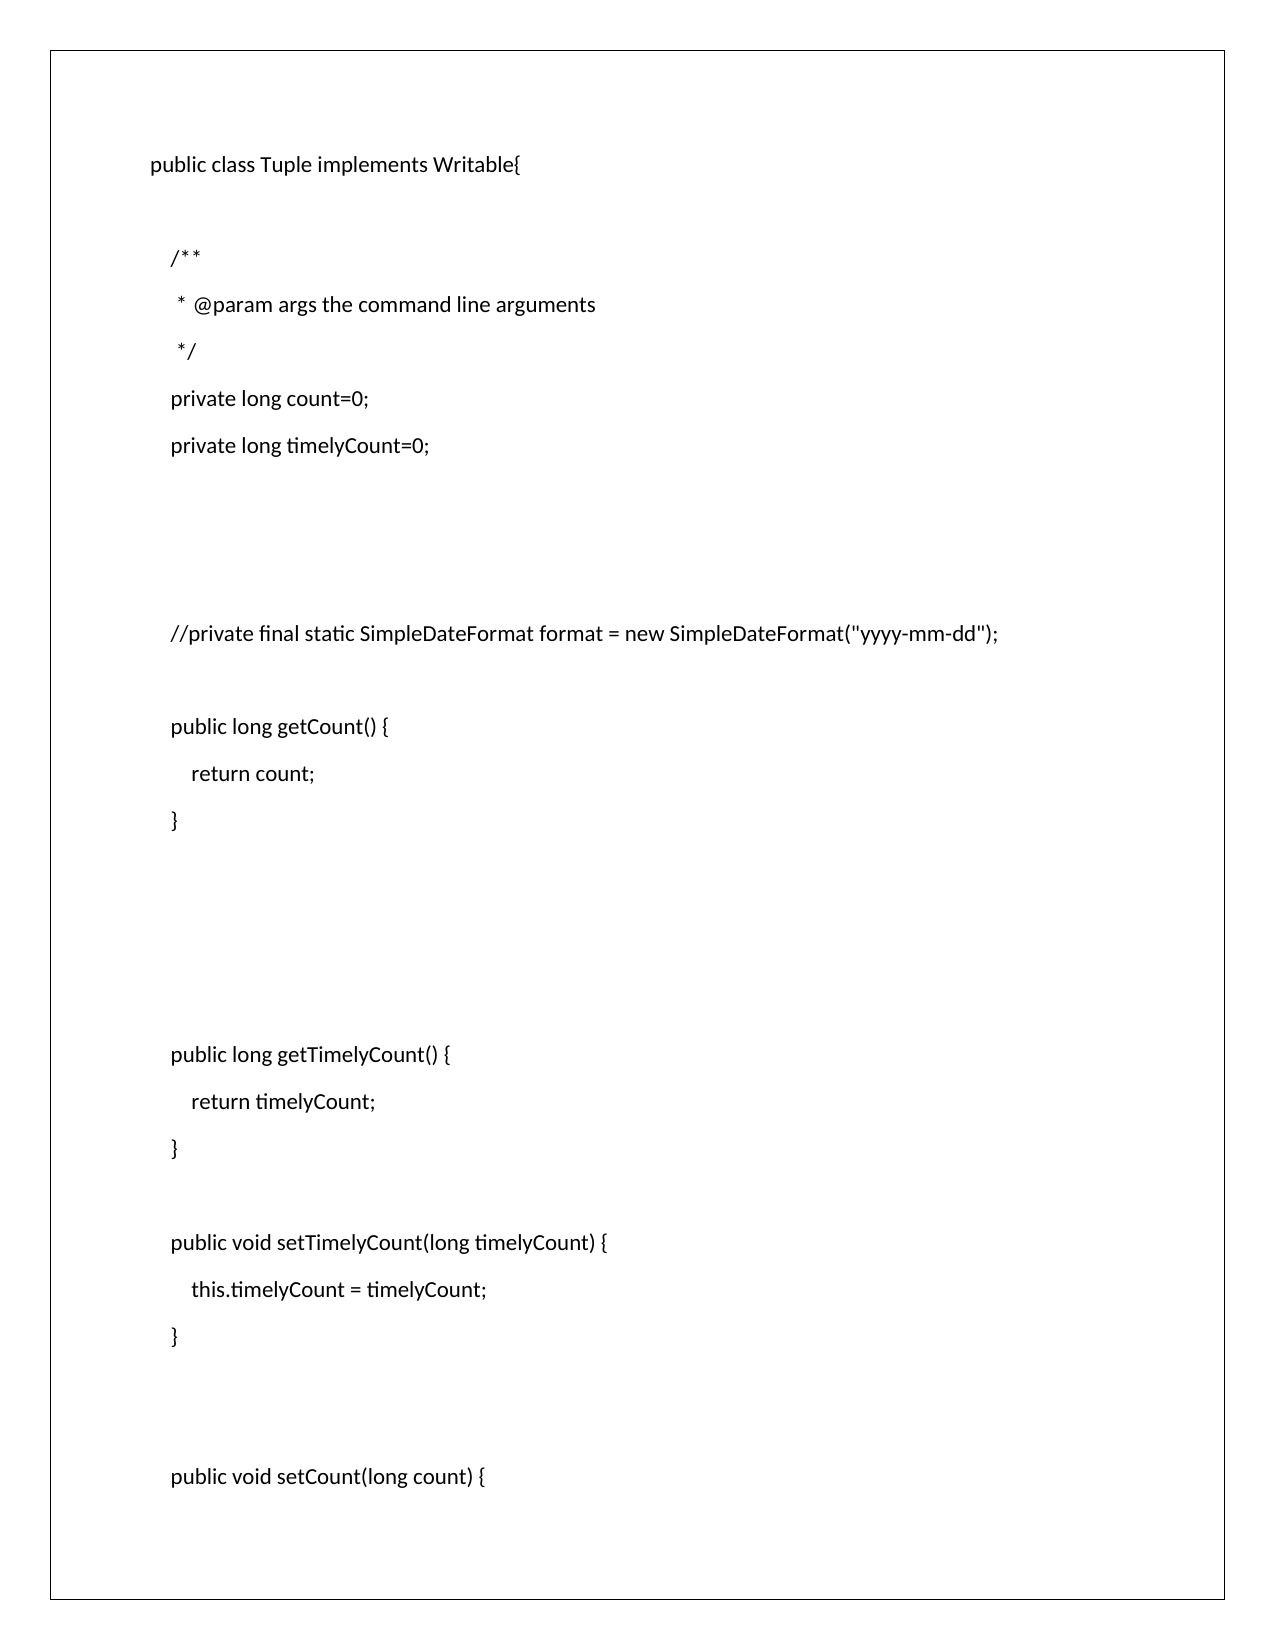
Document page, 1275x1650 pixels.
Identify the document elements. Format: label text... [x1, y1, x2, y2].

text return count; [150, 759, 1125, 787]
text /** [150, 244, 1125, 272]
text public void setTimelyCount(long timelyCount) { [150, 1228, 1125, 1256]
text //private final static SimpleDateFormat format = new SimpleDateFormat("yyyy-mm-dd"); [150, 619, 1125, 647]
text private long count=0; [150, 384, 1125, 412]
text } [150, 1134, 1125, 1162]
text private long timelyCount=0; [150, 431, 1125, 459]
text public class Tuple implements Writable{ [150, 150, 1125, 178]
text this.timelyCount = timelyCount; [150, 1275, 1125, 1303]
text public void setCount(long count) { [150, 1462, 1125, 1491]
text return timelyCount; [150, 1087, 1125, 1116]
text } [150, 806, 1125, 834]
text public long getCount() { [150, 712, 1125, 741]
text * @param args the command line arguments [150, 291, 1125, 319]
text */ [150, 337, 1125, 366]
text } [150, 1322, 1125, 1350]
text public long getTimelyCount() { [150, 1041, 1125, 1069]
